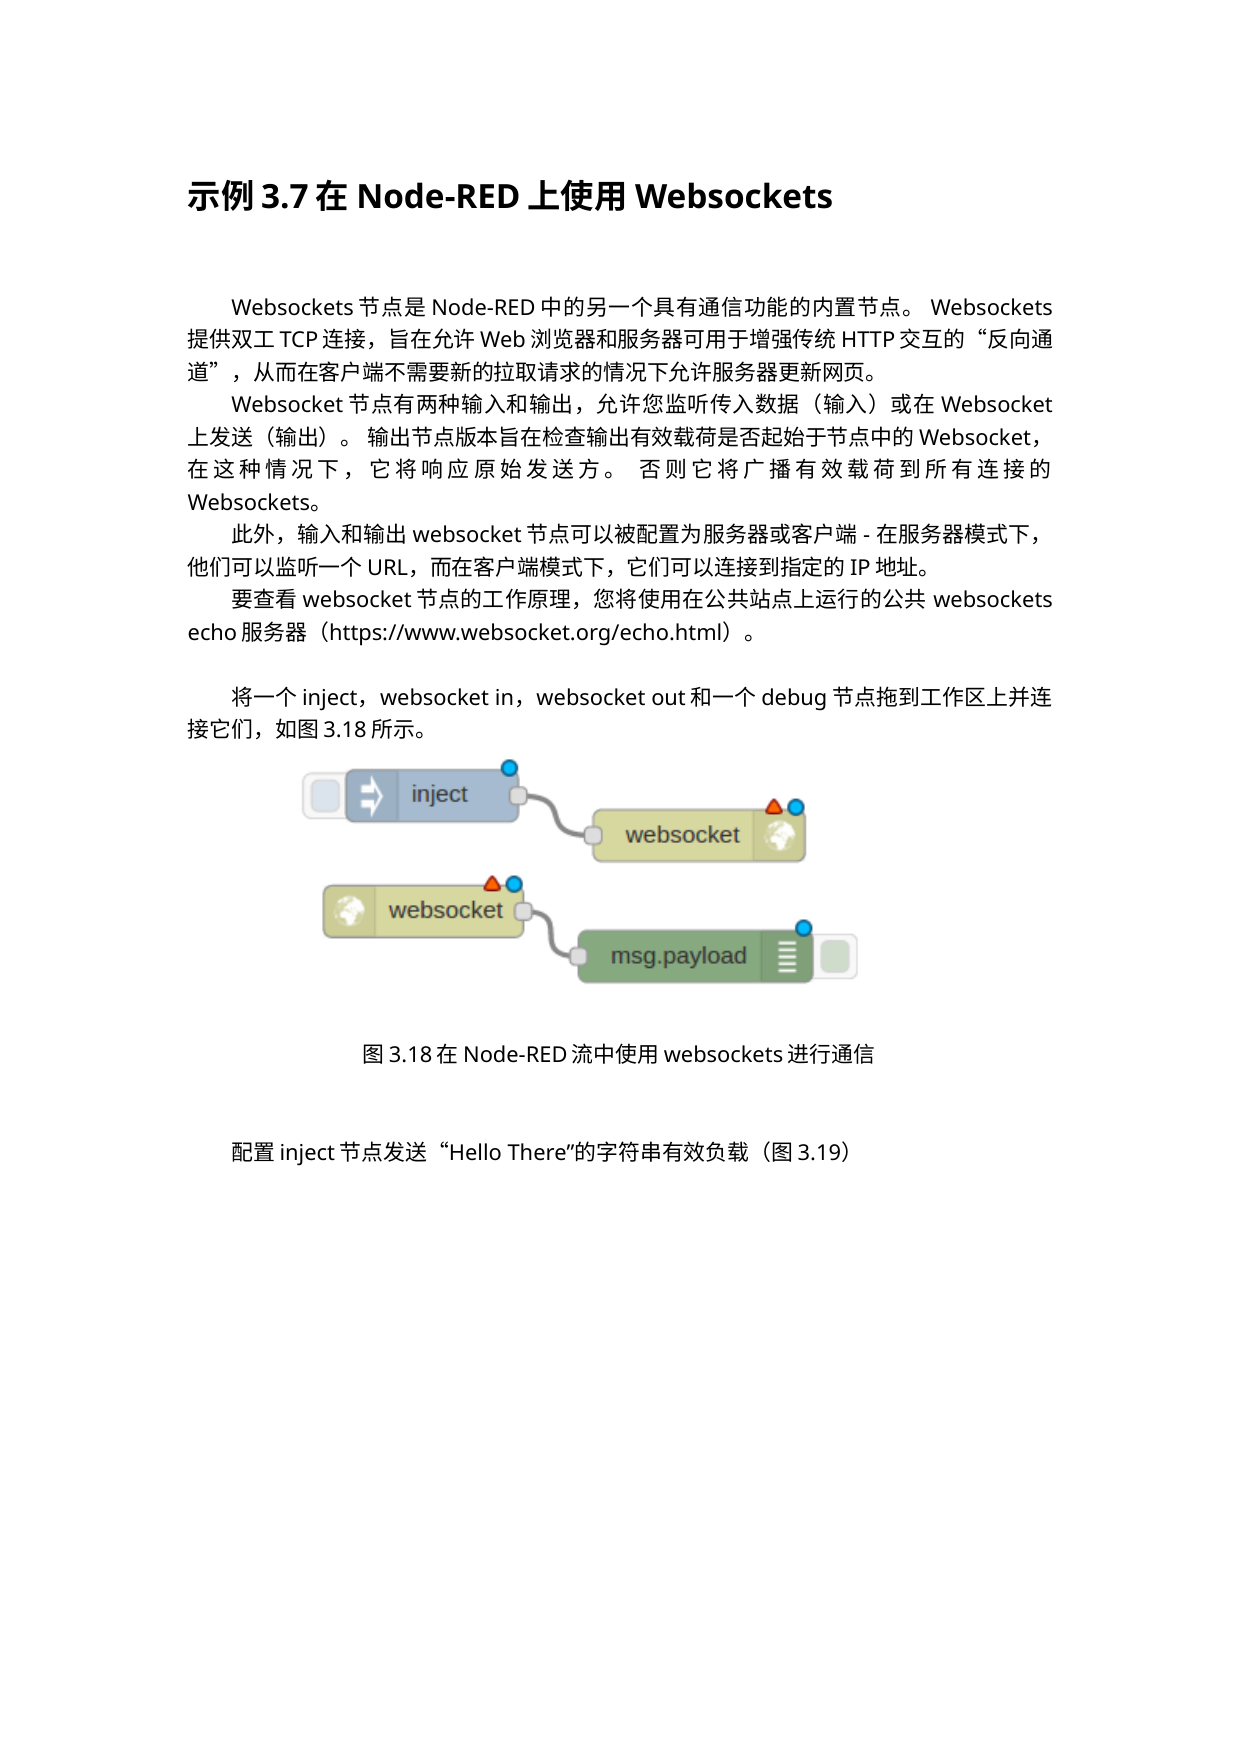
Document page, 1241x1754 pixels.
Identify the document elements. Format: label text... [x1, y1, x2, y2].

subtitle 示例3.7在 Node-RED上使用 Websockets [187, 162, 1053, 227]
text Websocket节点有两种输入和输出，允许您监听传入数据（输入）或在Websocket上发送（输出）。 输出节点版本旨在检查输出有效载荷是否起始于节点中的Websocket，在这种情况下，它将响应原始发送方。 否则它将广播有效载荷到所有连接的Websockets。 [187, 387, 1053, 517]
picture [282, 744, 869, 1025]
text 配置inject节点发送“Hello There”的字符串有效负载（图3.19） [231, 1134, 1053, 1167]
text 要查看websocket节点的工作原理，您将使用在公共站点上运行的公共websockets echo服务器（https://www.websocket.org/echo.html）。 [187, 582, 1053, 647]
text Websockets节点是Node-RED中的另一个具有通信功能的内置节点。 Websockets提供双工TCP连接，旨在允许Web浏览器和服务器可用于增强传统HTTP交互的“反向通道”，从而在客户端不需要新的拉取请求的情况下允许服务器更新网页。 [187, 289, 1053, 387]
text 将一个inject，websocket in，websocket out和一个debug节点拖到工作区上并连接它们，如图3.18所示。 [187, 679, 1053, 744]
text 此外，输入和输出websocket节点可以被配置为服务器或客户端 - 在服务器模式下，他们可以监听一个URL，而在客户端模式下，它们可以连接到指定的IP地址。 [187, 517, 1053, 582]
text 图3.18在Node-RED流中使用websockets进行通信 [187, 1037, 1053, 1069]
